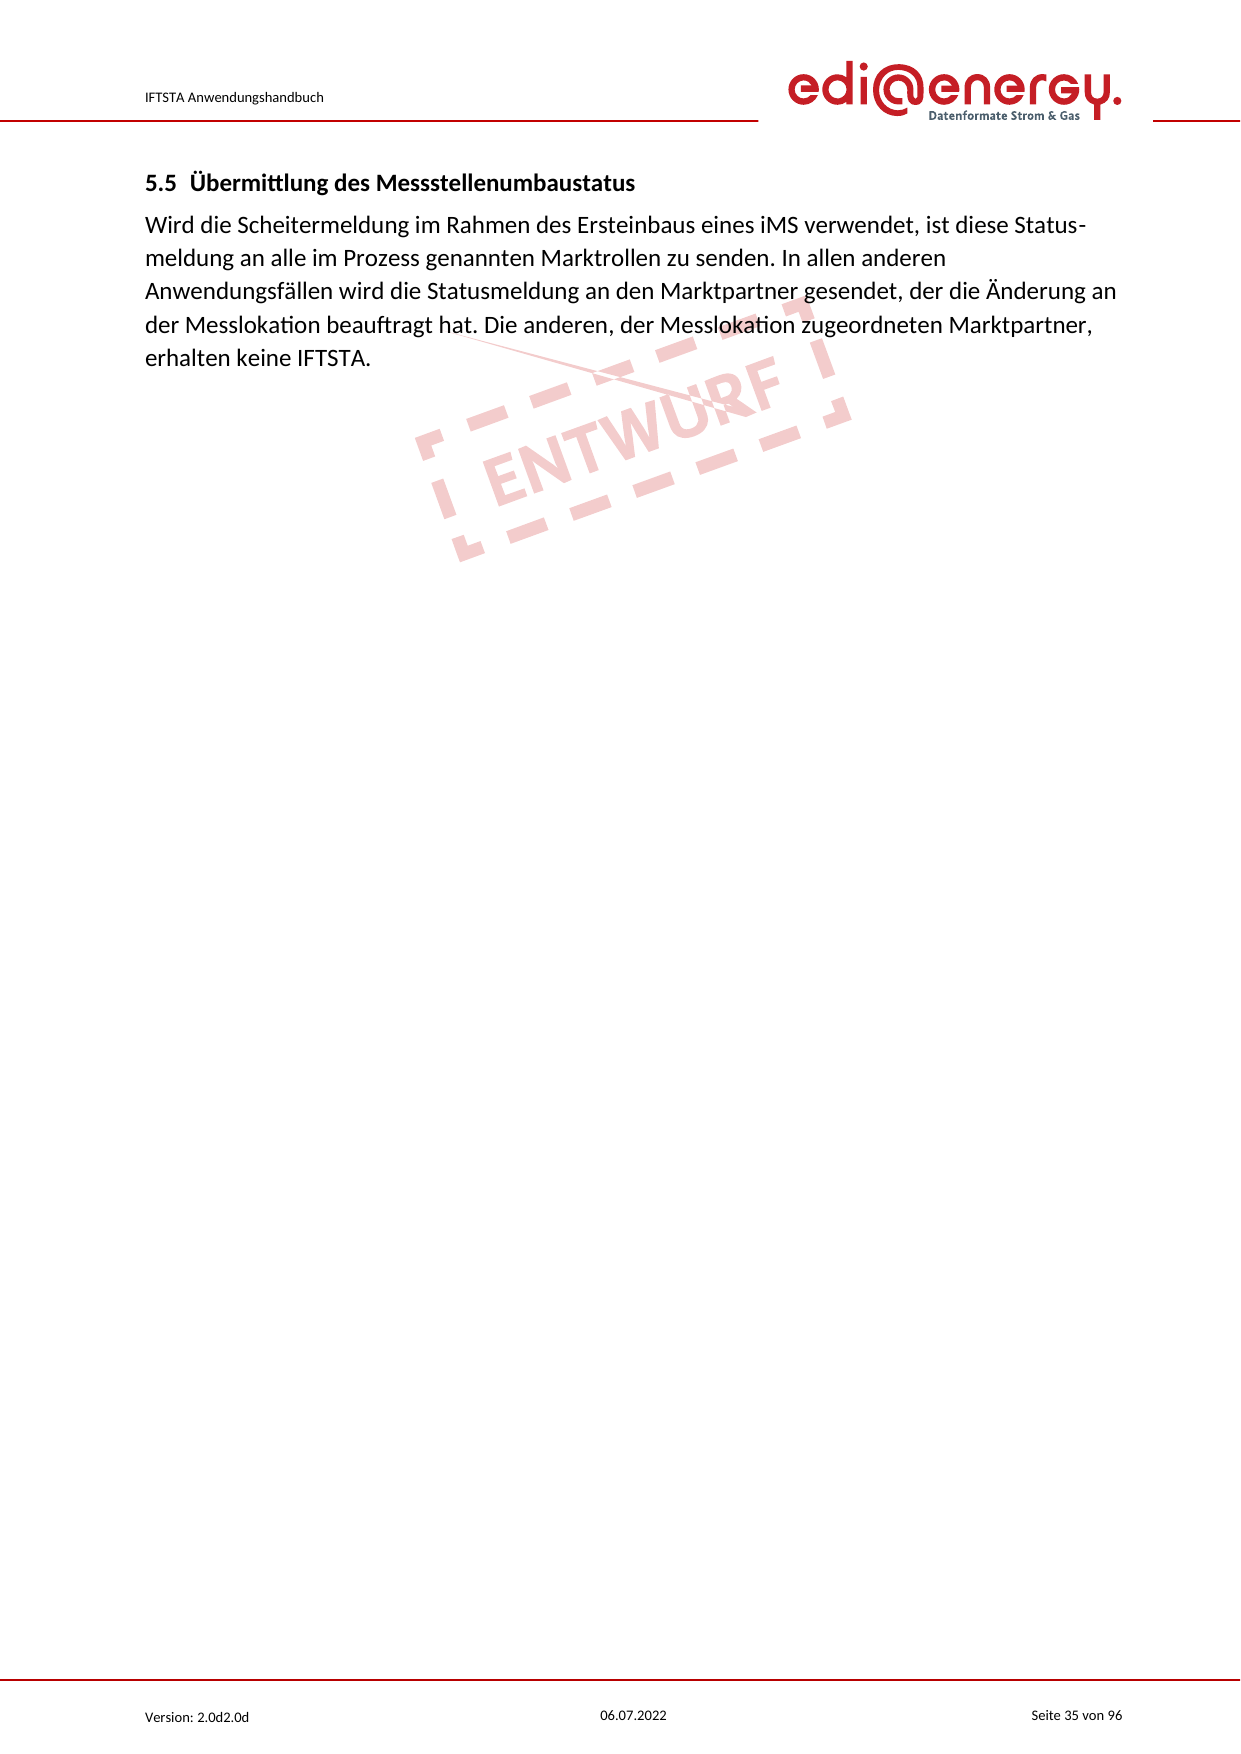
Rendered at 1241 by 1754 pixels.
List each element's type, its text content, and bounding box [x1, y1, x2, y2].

subtitle Übermittlung des Messstellenumbaustatus [145, 164, 1122, 198]
text Wird die Scheitermeldung im Rahmen des Ersteinbaus eines iMS verwendet, ist diese Statusmeldung an alle im Prozess genannten Marktrollen zu senden. In allen anderen Anwendungsfällen wird die Statusmeldung an den Marktpartner gesendet, der die Änderung an der Messlokation beauftragt hat. Die anderen, der Messlokation zugeordneten Marktpartner, erhalten keine IFTSTA. [145, 206, 1122, 373]
